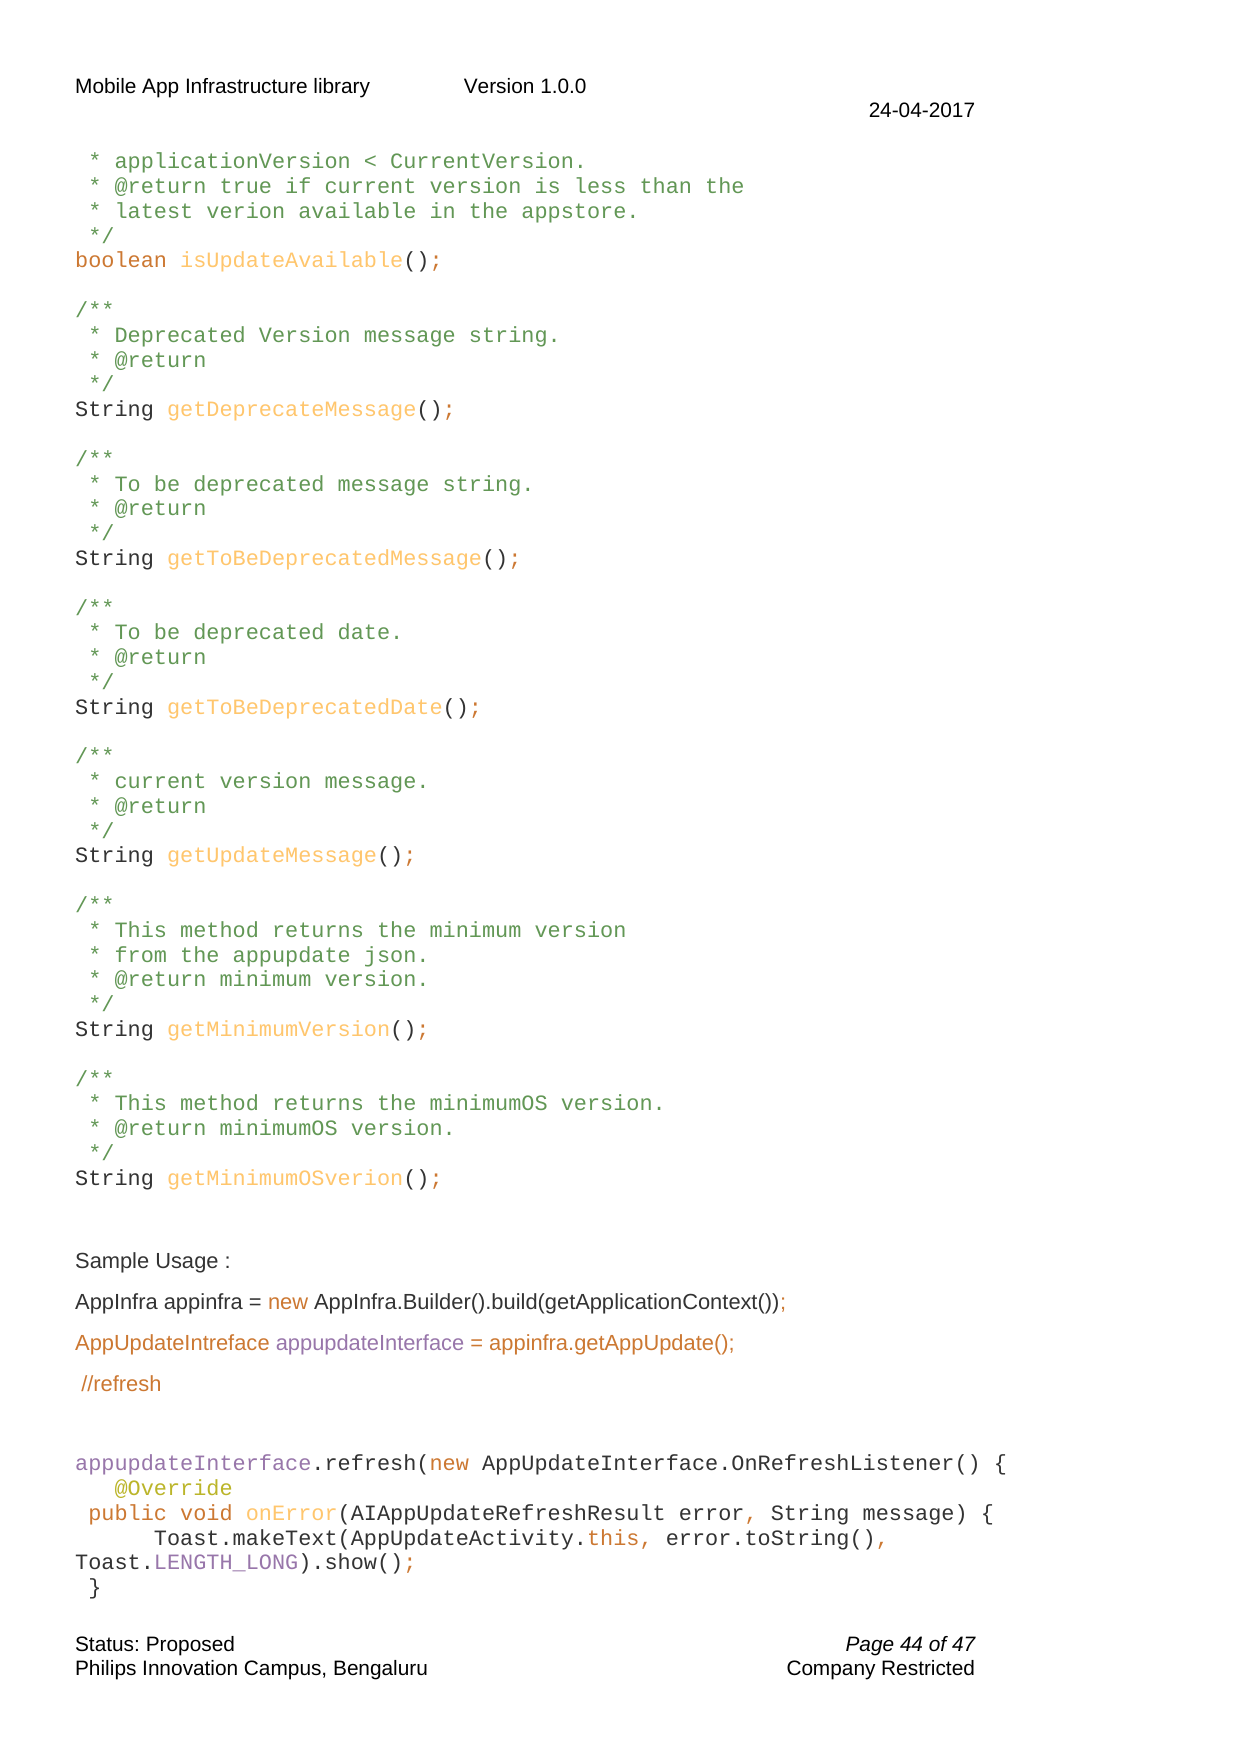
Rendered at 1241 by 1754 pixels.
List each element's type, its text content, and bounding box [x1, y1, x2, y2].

text Sample Usage : [75, 1248, 1165, 1273]
text //refresh [75, 1371, 1165, 1396]
text AppInfra appinfra = new AppInfra.Builder().build(getApplicationContext()); [75, 1289, 1165, 1314]
text AppUpdateIntreface appupdateInterface = appinfra.getAppUpdate(); [75, 1330, 1165, 1355]
